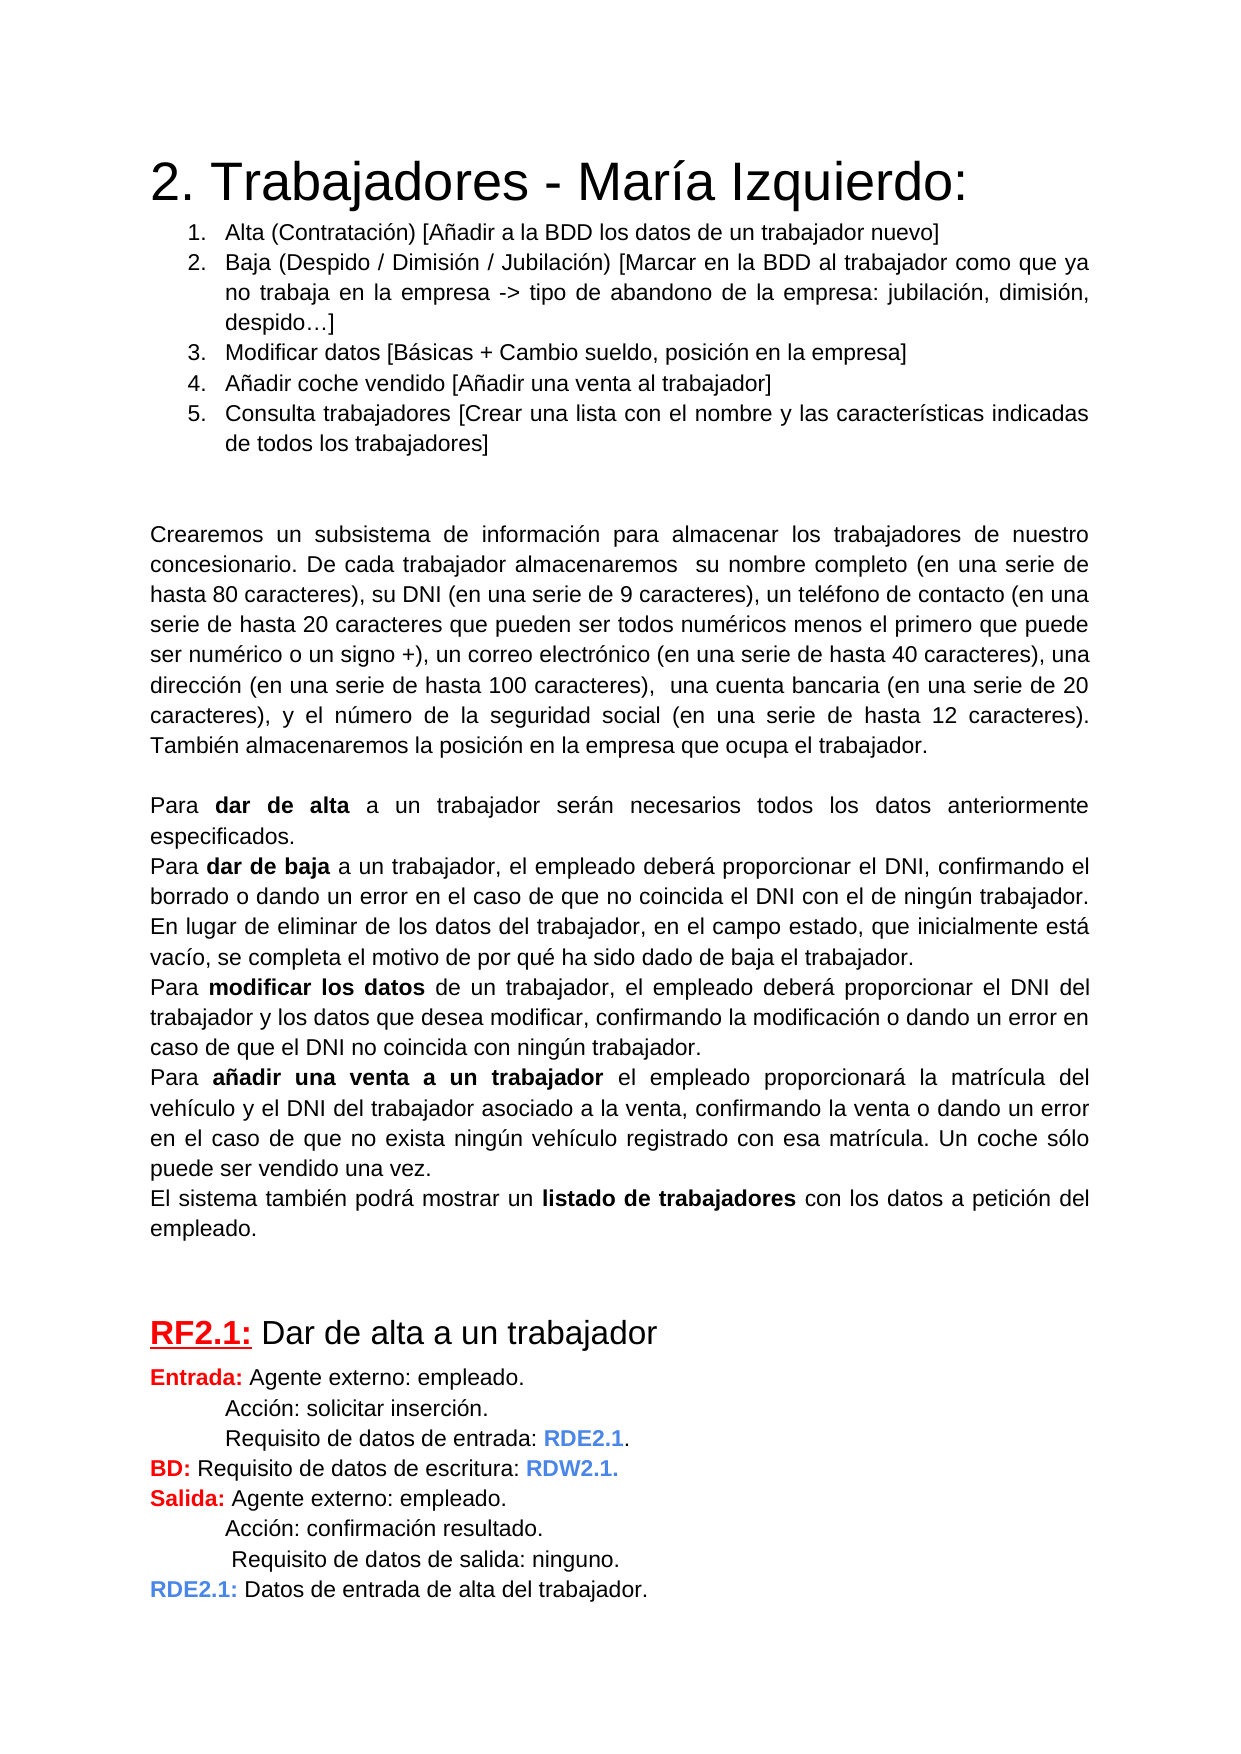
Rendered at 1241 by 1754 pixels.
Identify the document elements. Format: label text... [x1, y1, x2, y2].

text BD: Requisito de datos de escritura: RDW2.1. [150, 1455, 1090, 1481]
list Modificar datos [Básicas + Cambio sueldo, posición en la empresa] [187, 339, 1090, 366]
list Añadir coche vendido [Añadir una venta al trabajador] [187, 369, 1090, 396]
text Entrada: Agente externo: empleado. [150, 1364, 1090, 1391]
text Requisito de datos de entrada: RDE2.1. [225, 1425, 1090, 1451]
text Acción: confirmación resultado. [150, 1515, 1090, 1542]
list Alta (Contratación) [Añadir a la BDD los datos de un trabajador nuevo] [187, 218, 1090, 245]
text Crearemos un subsistema de información para almacenar los trabajadores de nuestro concesionario. De cada trabajador almacenaremos su nombre completo (en una serie de hasta 80 caracteres), su DNI (en una serie de 9 caracteres), un teléfono de contacto (en una serie de hasta 20 caracteres que pueden ser todos numéricos menos el primero que puede ser numérico o un signo +), un correo electrónico (en una serie de hasta 40 caracteres), una dirección (en una serie de hasta 100 caracteres), una cuenta bancaria (en una serie de 20 caracteres), y el número de la seguridad social (en una serie de hasta 12 caracteres). También almacenaremos la posición en la empresa que ocupa el trabajador. [150, 521, 1090, 758]
title 2. Trabajadores - María Izquierdo: [150, 150, 1090, 212]
list Baja (Despido / Dimisión / Jubilación) [Marcar en la BDD al trabajador como que ya no trabaja en la empresa -> tipo de abandono de la empresa: jubilación, dimisión, despido…] [187, 249, 1090, 336]
text Salida: Agente externo: empleado. [150, 1485, 1090, 1511]
text Para añadir una venta a un trabajador el empleado proporcionará la matrícula del vehículo y el DNI del trabajador asociado a la venta, confirmando la venta o dando un error en el caso de que no exista ningún vehículo registrado con esa matrícula. Un coche sólo puede ser vendido una vez. [150, 1064, 1090, 1181]
subtitle RF2.1: Dar de alta a un trabajador [150, 1313, 1090, 1352]
list Consulta trabajadores [Crear una lista con el nombre y las características indicadas de todos los trabajadores] [187, 400, 1090, 456]
text Acción: solicitar inserción. [150, 1394, 1090, 1421]
text Para modificar los datos de un trabajador, el empleado deberá proporcionar el DNI del trabajador y los datos que desea modificar, confirmando la modificación o dando un error en caso de que el DNI no coincida con ningún trabajador. [150, 974, 1090, 1061]
text Para dar de baja a un trabajador, el empleado deberá proporcionar el DNI, confirmando el borrado o dando un error en el caso de que no coincida el DNI con el de ningún trabajador. En lugar de eliminar de los datos del trabajador, en el campo estado, que inicialmente está vacío, se completa el motivo de por qué ha sido dado de baja el trabajador. [150, 853, 1090, 970]
text Para dar de alta a un trabajador serán necesarios todos los datos anteriormente especificados. [150, 792, 1090, 849]
text Requisito de datos de salida: ninguno. [225, 1546, 1090, 1572]
text El sistema también podrá mostrar un listado de trabajadores con los datos a petición del empleado. [150, 1185, 1090, 1242]
text RDE2.1: Datos de entrada de alta del trabajador. [150, 1576, 1090, 1602]
